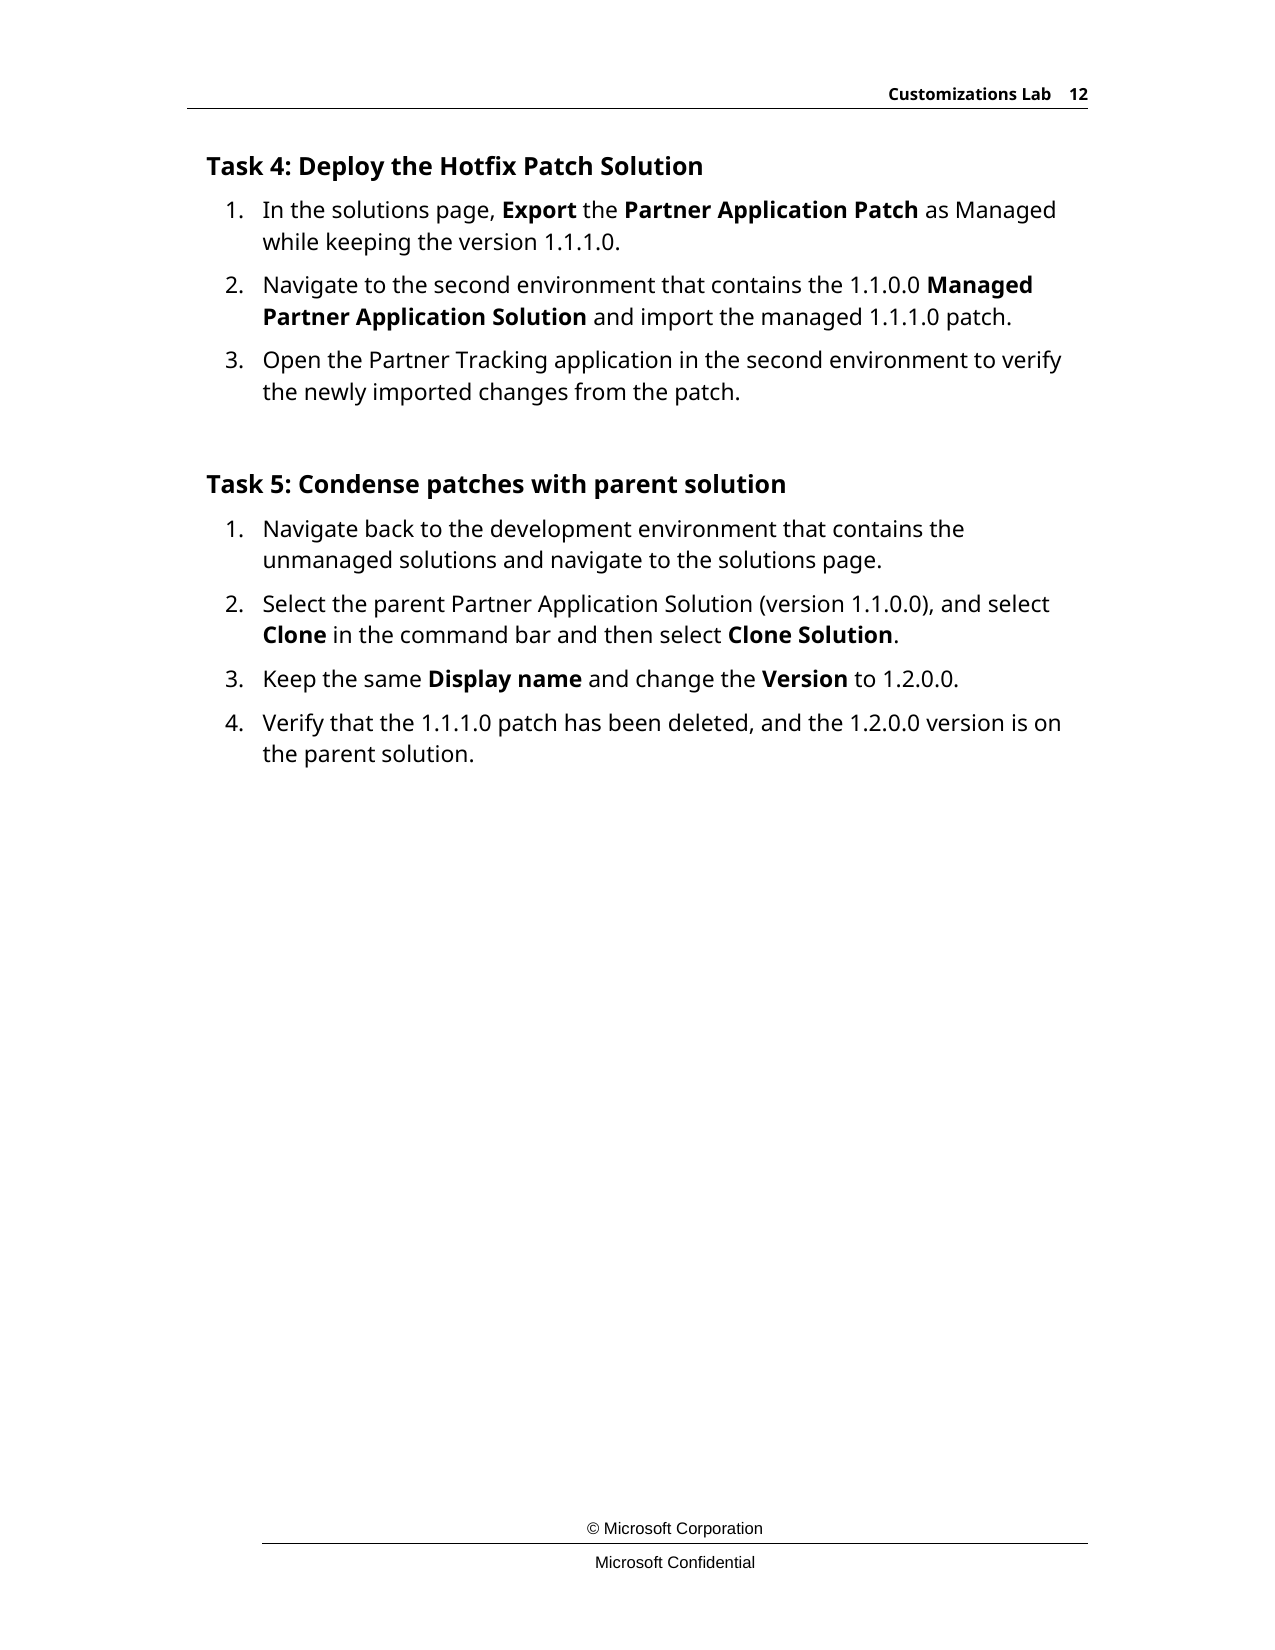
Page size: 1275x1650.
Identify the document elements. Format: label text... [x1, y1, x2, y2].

list Open the Partner Tracking application in the second environment to verify the newly imported changes from the patch. [225, 344, 1088, 406]
list Navigate back to the development environment that contains the unmanaged solutions and navigate to the solutions page. [225, 512, 1088, 575]
list Select the parent Partner Application Solution (version 1.1.0.0), and select Clone in the command bar and then select Clone Solution. [225, 587, 1088, 650]
list Navigate to the second environment that contains the 1.1.0.0 Managed Partner Application Solution and import the managed 1.1.1.0 patch. [225, 269, 1088, 331]
list Verify that the 1.1.1.0 patch has been deleted, and the 1.2.0.0 version is on the parent solution. [225, 706, 1088, 769]
list In the solutions page, Export the Partner Application Patch as Managed while keeping the version 1.1.1.0. [225, 194, 1088, 256]
subtitle Task 5: Condense patches with parent solution [206, 469, 1088, 500]
subtitle Task 4: Deploy the Hotfix Patch Solution [206, 150, 1088, 181]
list Keep the same Display name and change the Version to 1.2.0.0. [225, 662, 1088, 694]
